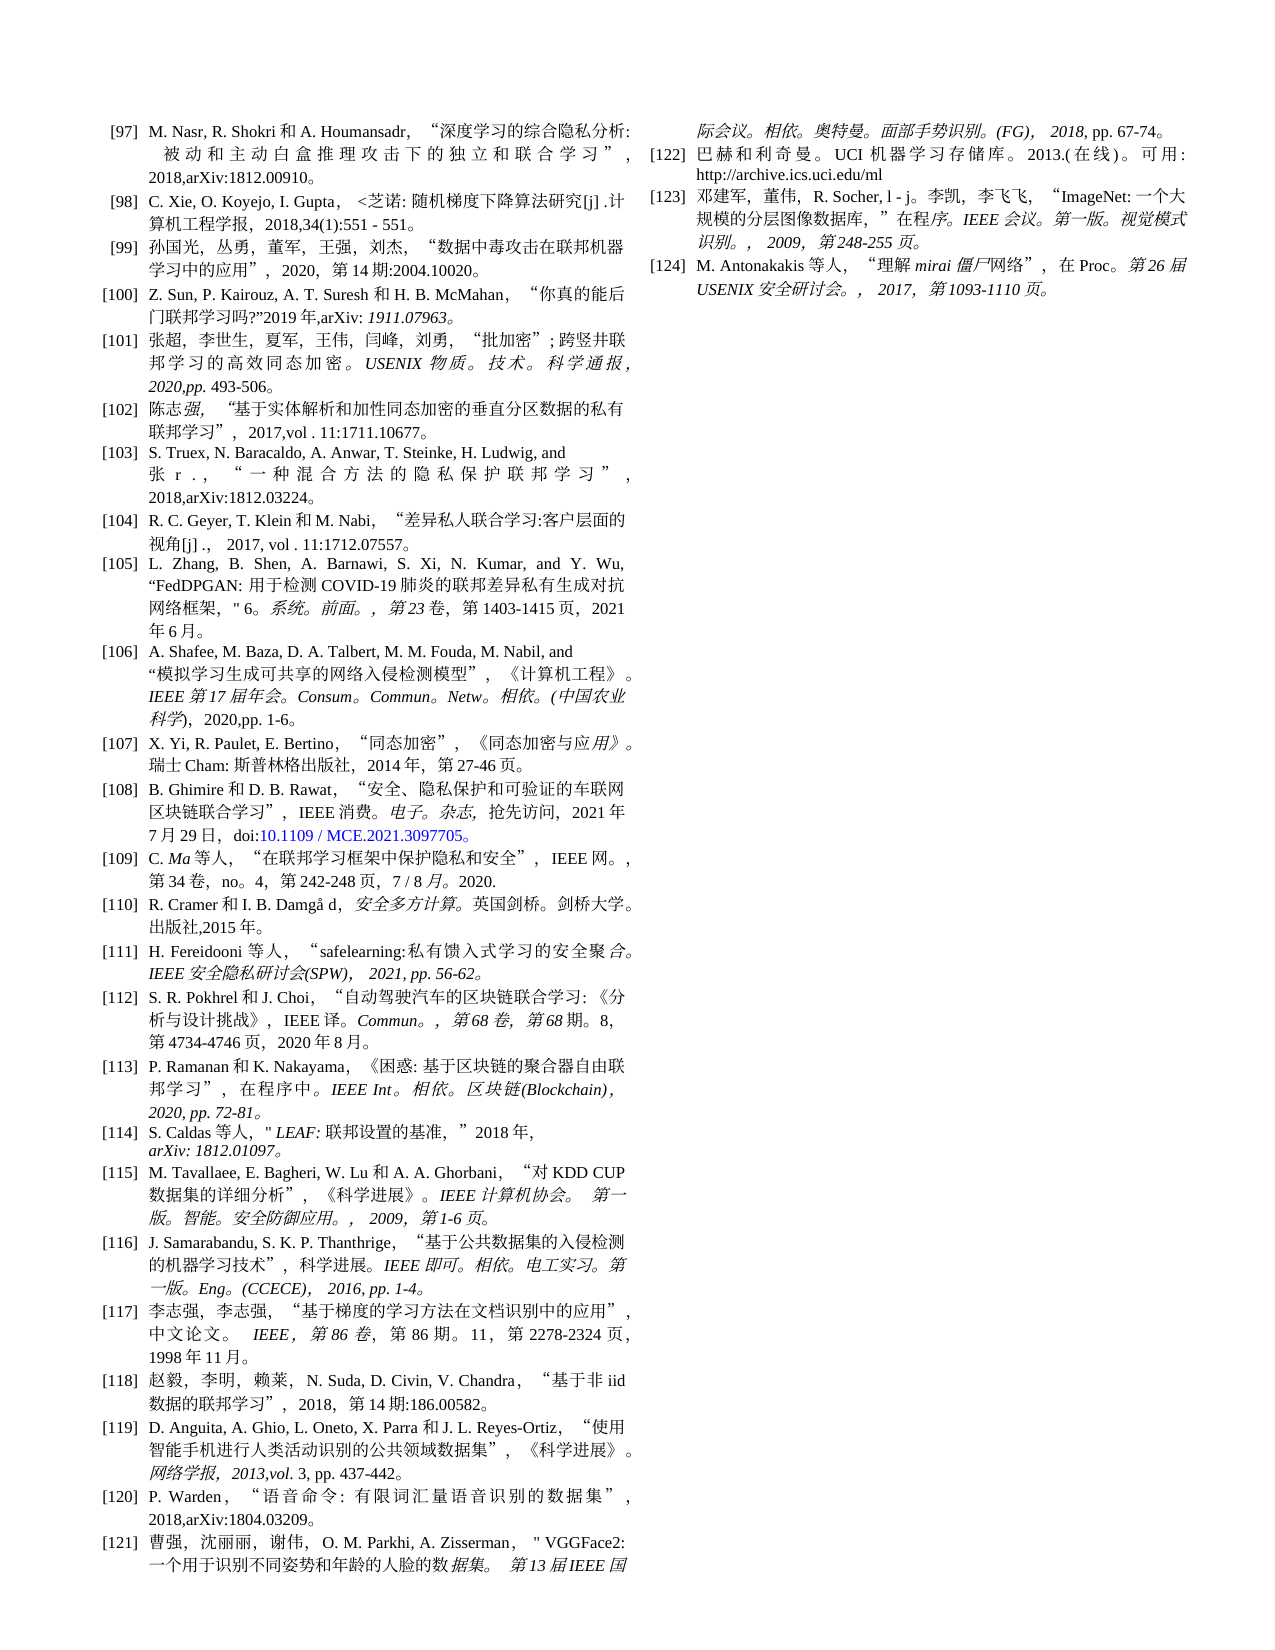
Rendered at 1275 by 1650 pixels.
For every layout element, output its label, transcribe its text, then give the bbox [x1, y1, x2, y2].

list D. Anguita, A. Ghio, L. Oneto, X. Parra和J. L. Reyes-Ortiz，“使用智能手机进行人类活动识别的公共领域数据集”，《科学进展》。网络学报，2013,vol. 3, pp. 437-442。 [102, 1415, 625, 1484]
list M. Nasr, R. Shokri和A. Houmansadr，“深度学习的综合隐私分析: 被动和主动白盒推理攻击下的独立和联合学习”，2018,arXiv:1812.00910。 [110, 119, 625, 188]
list 陈志强，“基于实体解析和加性同态加密的垂直分区数据的私有联邦学习”，2017,vol . 11:1711.10677。 [102, 397, 625, 443]
list C. Ma等人，“在联邦学习框架中保护隐私和安全”，IEEE网。，第34卷，no。4，第242-248页，7 / 8月。2020. [102, 846, 625, 892]
list P. Ramanan和K. Nakayama，《困惑: 基于区块链的聚合器自由联邦学习”，在程序中。IEEE Int。相依。区块链(Blockchain)， 2020, pp. 72-81。 [102, 1054, 625, 1123]
list B. Ghimire和D. B. Rawat，“安全、隐私保护和可验证的车联网区块链联合学习”，IEEE消费。电子。杂志，抢先访问，2021年7月29日，doi:10.1109 / MCE.2021.3097705。 [102, 777, 625, 846]
list L. Zhang, B. Shen, A. Barnawi, S. Xi, N. Kumar, and Y. Wu, “FedDPGAN: 用于检测COVID-19肺炎的联邦差异私有生成对抗网络框架，" 6。系统。前面。，第23卷，第1403-1415页，2021年6月。 [102, 555, 625, 642]
list R. C. Geyer, T. Klein和M. Nabi，“差异私人联合学习:客户层面的视角[j] .， 2017, vol . 11:1712.07557。 [102, 508, 625, 555]
list M. Antonakakis等人，“理解mirai僵尸网络”，在Proc。第26届USENIX安全研讨会。， 2017，第1093-1110页。 [650, 253, 1186, 300]
list 曹强，沈丽丽，谢伟，O. M. Parkhi, A. Zisserman， " VGGFace2: 一个用于识别不同姿势和年龄的人脸的数据集。 第13届IEEE国际会议。相依。奥特曼。面部手势识别。(FG)， 2018, pp. 67-74。 [102, 1530, 625, 1576]
list 赵毅，李明，赖莱，N. Suda, D. Civin, V. Chandra，“基于非iid数据的联邦学习”，2018，第14期:186.00582。 [102, 1368, 625, 1415]
list 李志强，李志强，“基于梯度的学习方法在文档识别中的应用”，中文论文。 IEEE，第86卷，第86期。11，第2278-2324页，1998年11月。 [102, 1299, 625, 1368]
list C. Xie, O. Koyejo, I. Gupta， <芝诺: 随机梯度下降算法研究[j] .计算机工程学报，2018,34(1):551 - 551。 [110, 188, 625, 235]
list 巴赫和利奇曼。UCI机器学习存储库。2013.(在线)。可用: http://archive.ics.uci.edu/ml [650, 142, 1186, 184]
list A. Shafee, M. Baza, D. A. Talbert, M. M. Fouda, M. Nabil, and [102, 642, 629, 661]
list J. Samarabandu, S. K. P. Thanthrige，“基于公共数据集的入侵检测的机器学习技术”，科学进展。IEEE即可。相依。电工实习。第一版。Eng。(CCECE)， 2016, pp. 1-4。 [102, 1230, 625, 1299]
text “模拟学习生成可共享的网络入侵检测模型”，《计算机工程》。IEEE第17届年会。Consum。Commun。Netw。相依。(中国农业科学)，2020,pp. 1-6。 [148, 662, 625, 731]
list 邓建军，董伟，R. Socher, l - j。李凯，李飞飞，“ImageNet: 一个大规模的分层图像数据库，”在程序。IEEE会议。第一版。视觉模式识别。， 2009，第248-255页。 [650, 184, 1186, 253]
list 张超，李世生，夏军，王伟，闫峰，刘勇，“批加密”; 跨竖井联邦学习的高效同态加密。USENIX物质。技术。科学通报，2020,pp. 493-506。 [102, 328, 625, 397]
list S. Caldas等人，" LEAF: 联邦设置的基准，”2018年， [102, 1123, 629, 1142]
list S. R. Pokhrel和J. Choi，“自动驾驶汽车的区块链联合学习: 《分析与设计挑战》，IEEE译。Commun。，第68卷，第68期。8，第4734-4746页，2020年8月。 [102, 985, 625, 1054]
text arXiv: 1812.01097。 [148, 1142, 629, 1160]
list R. Cramer和I. B. Damgå d，安全多方计算。英国剑桥。剑桥大学。出版社,2015年。 [102, 892, 625, 938]
list M. Tavallaee, E. Bagheri, W. Lu和A. A. Ghorbani，“对KDD CUP数据集的详细分析”，《科学进展》。IEEE计算机协会。 第一版。智能。安全防御应用。， 2009，第1-6页。 [102, 1161, 625, 1229]
text 张r .，“一种混合方法的隐私保护联邦学习”，2018,arXiv:1812.03224。 [148, 462, 625, 508]
list S. Truex, N. Baracaldo, A. Anwar, T. Steinke, H. Ludwig, and [102, 443, 629, 462]
list Z. Sun, P. Kairouz, A. T. Suresh和H. B. McMahan，“你真的能后门联邦学习吗?”2019年,arXiv: 1911.07963。 [102, 281, 625, 328]
list 孙国光，丛勇，董军，王强，刘杰，“数据中毒攻击在联邦机器学习中的应用”，2020，第14期:2004.10020。 [110, 235, 625, 281]
list 曹强，沈丽丽，谢伟，O. M. Parkhi, A. Zisserman， " VGGFace2: 一个用于识别不同姿势和年龄的人脸的数据集。 第13届IEEE国际会议。相依。奥特曼。面部手势识别。(FG)， 2018, pp. 67-74。 [650, 119, 1186, 142]
list H. Fereidooni等人，“safelearning:私有馈入式学习的安全聚合。IEEE安全隐私研讨会(SPW)， 2021, pp. 56-62。 [102, 939, 625, 984]
list X. Yi, R. Paulet, E. Bertino，“同态加密”，《同态加密与应用》。瑞士Cham: 斯普林格出版社，2014年，第27-46页。 [102, 731, 625, 777]
list P. Warden，“语音命令: 有限词汇量语音识别的数据集”，2018,arXiv:1804.03209。 [102, 1484, 625, 1530]
